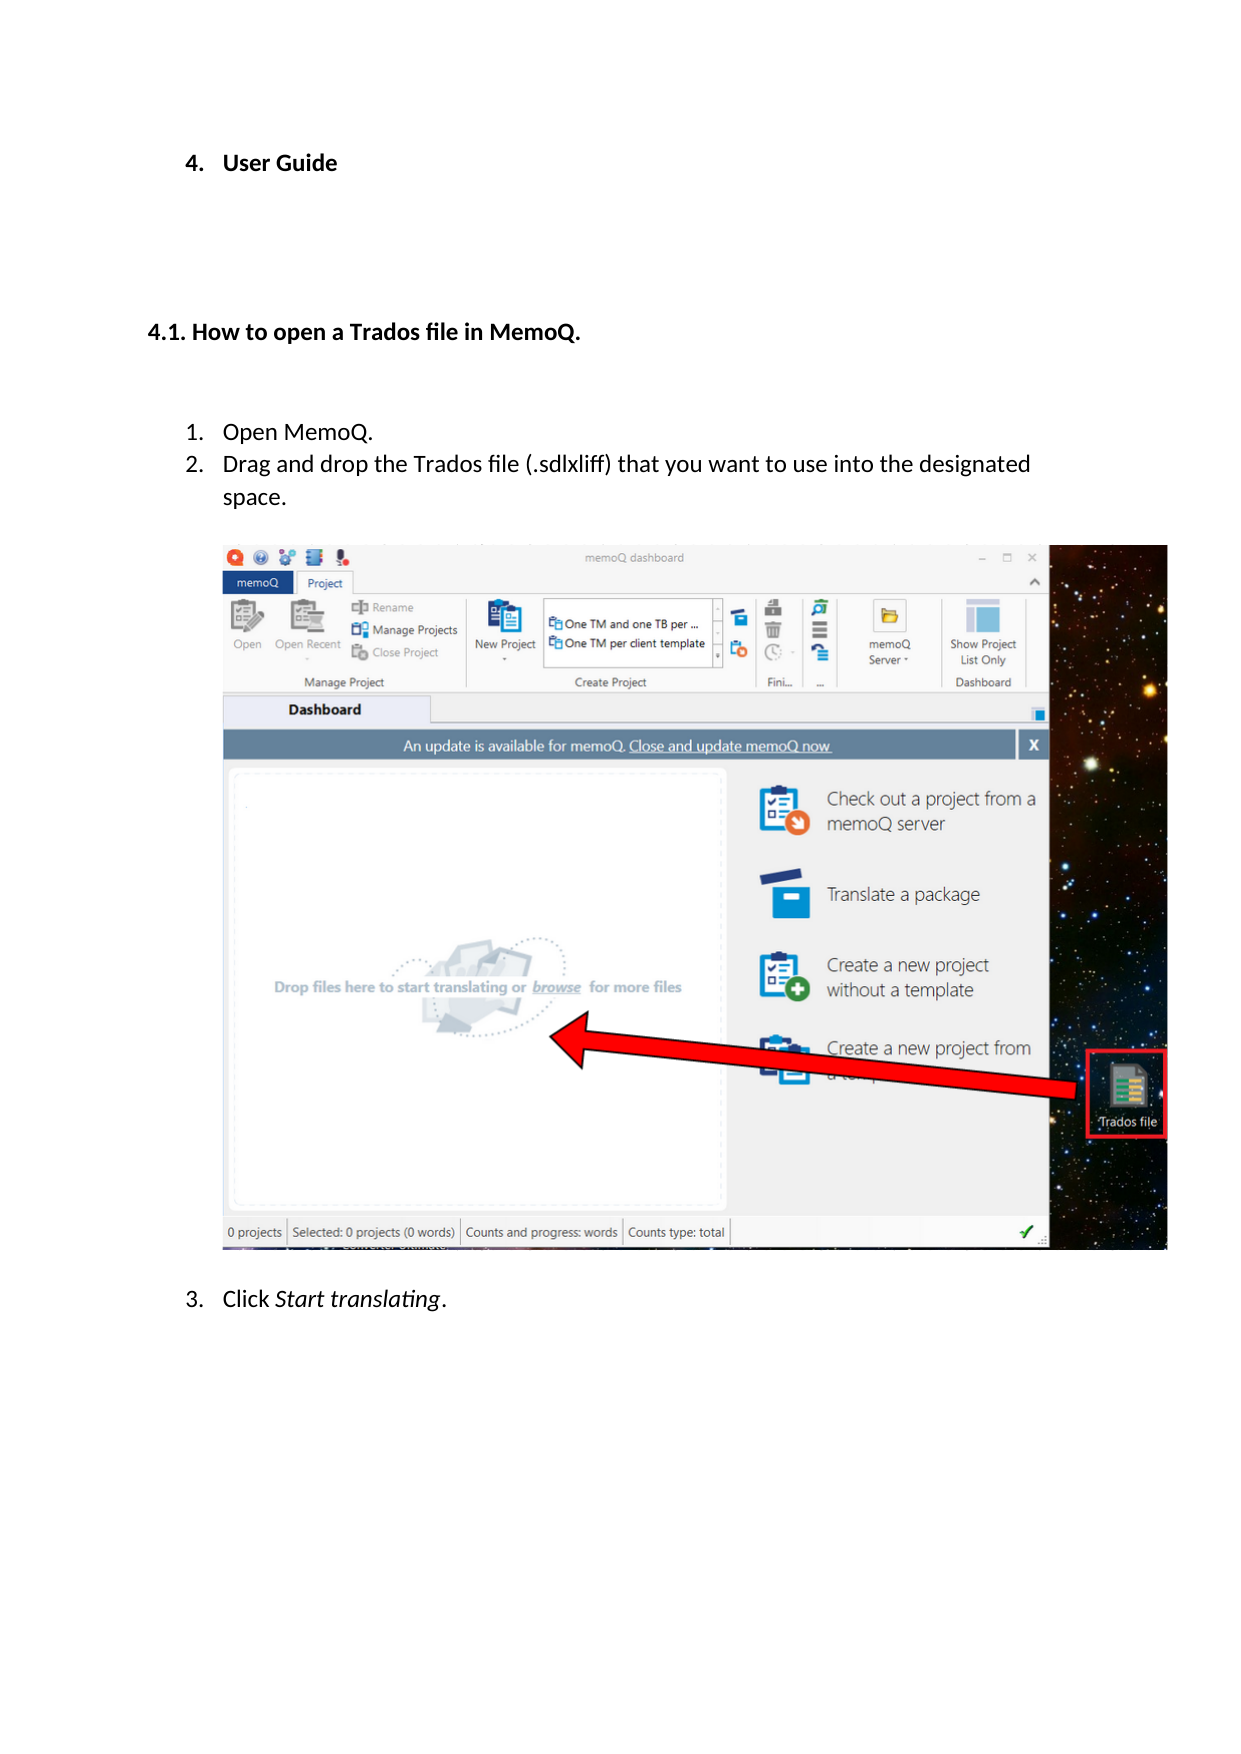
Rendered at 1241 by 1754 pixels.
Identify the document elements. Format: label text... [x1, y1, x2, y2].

text 4.1. How to open a Trados file in MemoQ. [148, 317, 1093, 347]
list Click Start translating. [185, 1283, 1093, 1314]
list Drag and drop the Trados file (.sdlxliff) that you want to use into the designated space. [185, 449, 1093, 512]
list Open MemoQ. [185, 416, 1093, 446]
list User Guide [185, 148, 1093, 178]
picture [222, 544, 1168, 1251]
